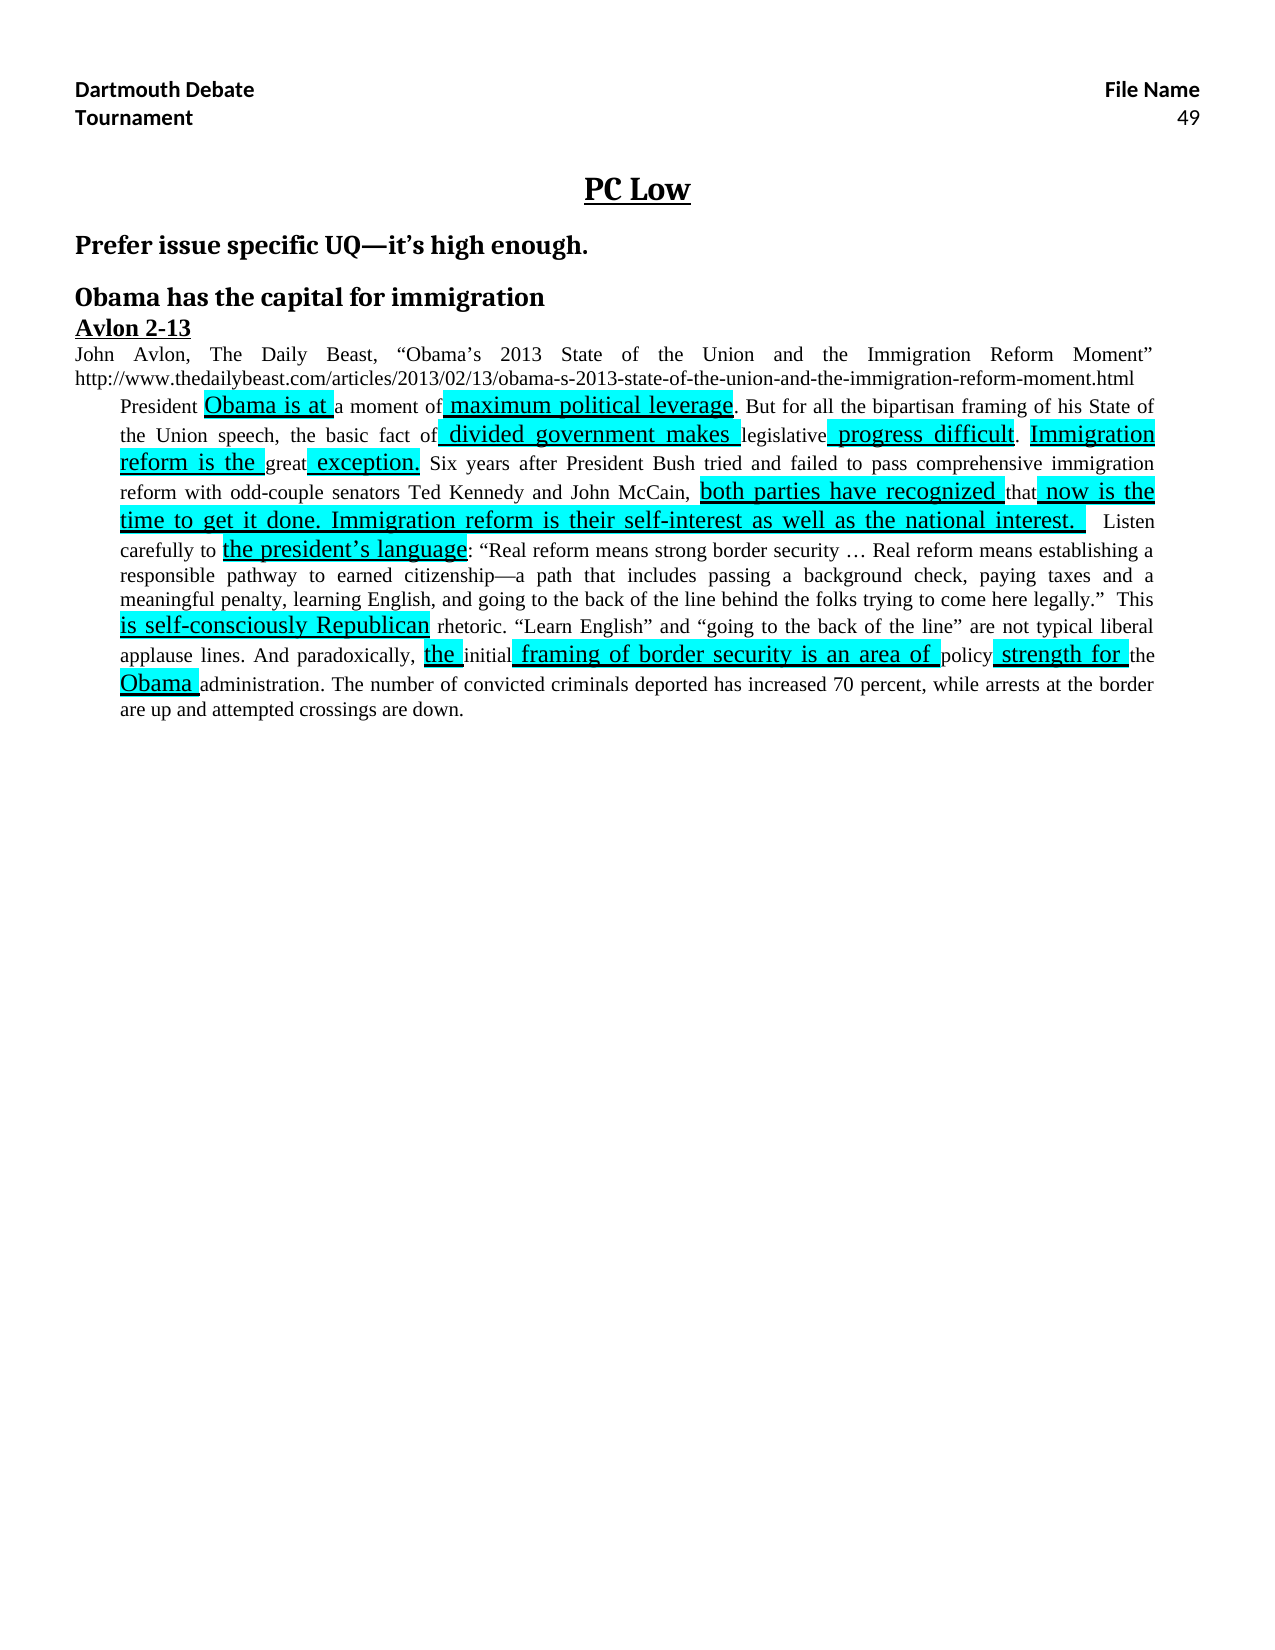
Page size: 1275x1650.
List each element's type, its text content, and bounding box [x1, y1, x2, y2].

text President Obama is at a moment of maximum political leverage. But for all the bipartisan framing of his State of the Union speech, the basic fact of divided government makes legislative progress difficult. Immigration reform is the great exception. Six years after President Bush tried and failed to pass comprehensive immigration reform with odd-couple senators Ted Kennedy and John McCain, both parties have recognized that now is the time to get it done. Immigration reform is their self-interest as well as the national interest. Listen carefully to the president’s language: “Real reform means strong border security … Real reform means establishing a responsible pathway to earned citizenship—a path that includes passing a background check, paying taxes and a meaningful penalty, learning English, and going to the back of the line behind the folks trying to come here legally.” This is self-consciously Republican rhetoric. “Learn English” and “going to the back of the line” are not typical liberal applause lines. And paradoxically, the initial framing of border security is an area of policy strength for the Obama administration. The number of convicted criminals deported has increased 70 percent, while arrests at the border are up and attempted crossings are down. [120, 390, 1155, 505]
text Avlon 2-13 [75, 313, 1200, 342]
text John Avlon, The Daily Beast, “Obama’s 2013 State of the Union and the Immigration Reform Moment” http://www.thedailybeast.com/articles/2013/02/13/obama-s-2013-state-of-the-union-and-the-immigration-reform-moment.html [75, 342, 1155, 390]
subtitle Obama has the capital for immigration [75, 282, 1200, 313]
subtitle PC Low [75, 171, 1200, 209]
subtitle Prefer issue specific UQ—it’s high enough. [75, 230, 1200, 261]
text President Obama is at a moment of maximum political leverage. But for all the bipartisan framing of his State of the Union speech, the basic fact of divided government makes legislative progress difficult. Immigration reform is the great exception. Six years after President Bush tried and failed to pass comprehensive immigration reform with odd-couple senators Ted Kennedy and John McCain, both parties have recognized that now is the time to get it done. Immigration reform is their self-interest as well as the national interest. Listen carefully to the president’s language: “Real reform means strong border security … Real reform means establishing a responsible pathway to earned citizenship—a path that includes passing a background check, paying taxes and a meaningful penalty, learning English, and going to the back of the line behind the folks trying to come here legally.” This is self-consciously Republican rhetoric. “Learn English” and “going to the back of the line” are not typical liberal applause lines. And paradoxically, the initial framing of border security is an area of policy strength for the Obama administration. The number of convicted criminals deported has increased 70 percent, while arrests at the border are up and attempted crossings are down. [120, 505, 1155, 721]
